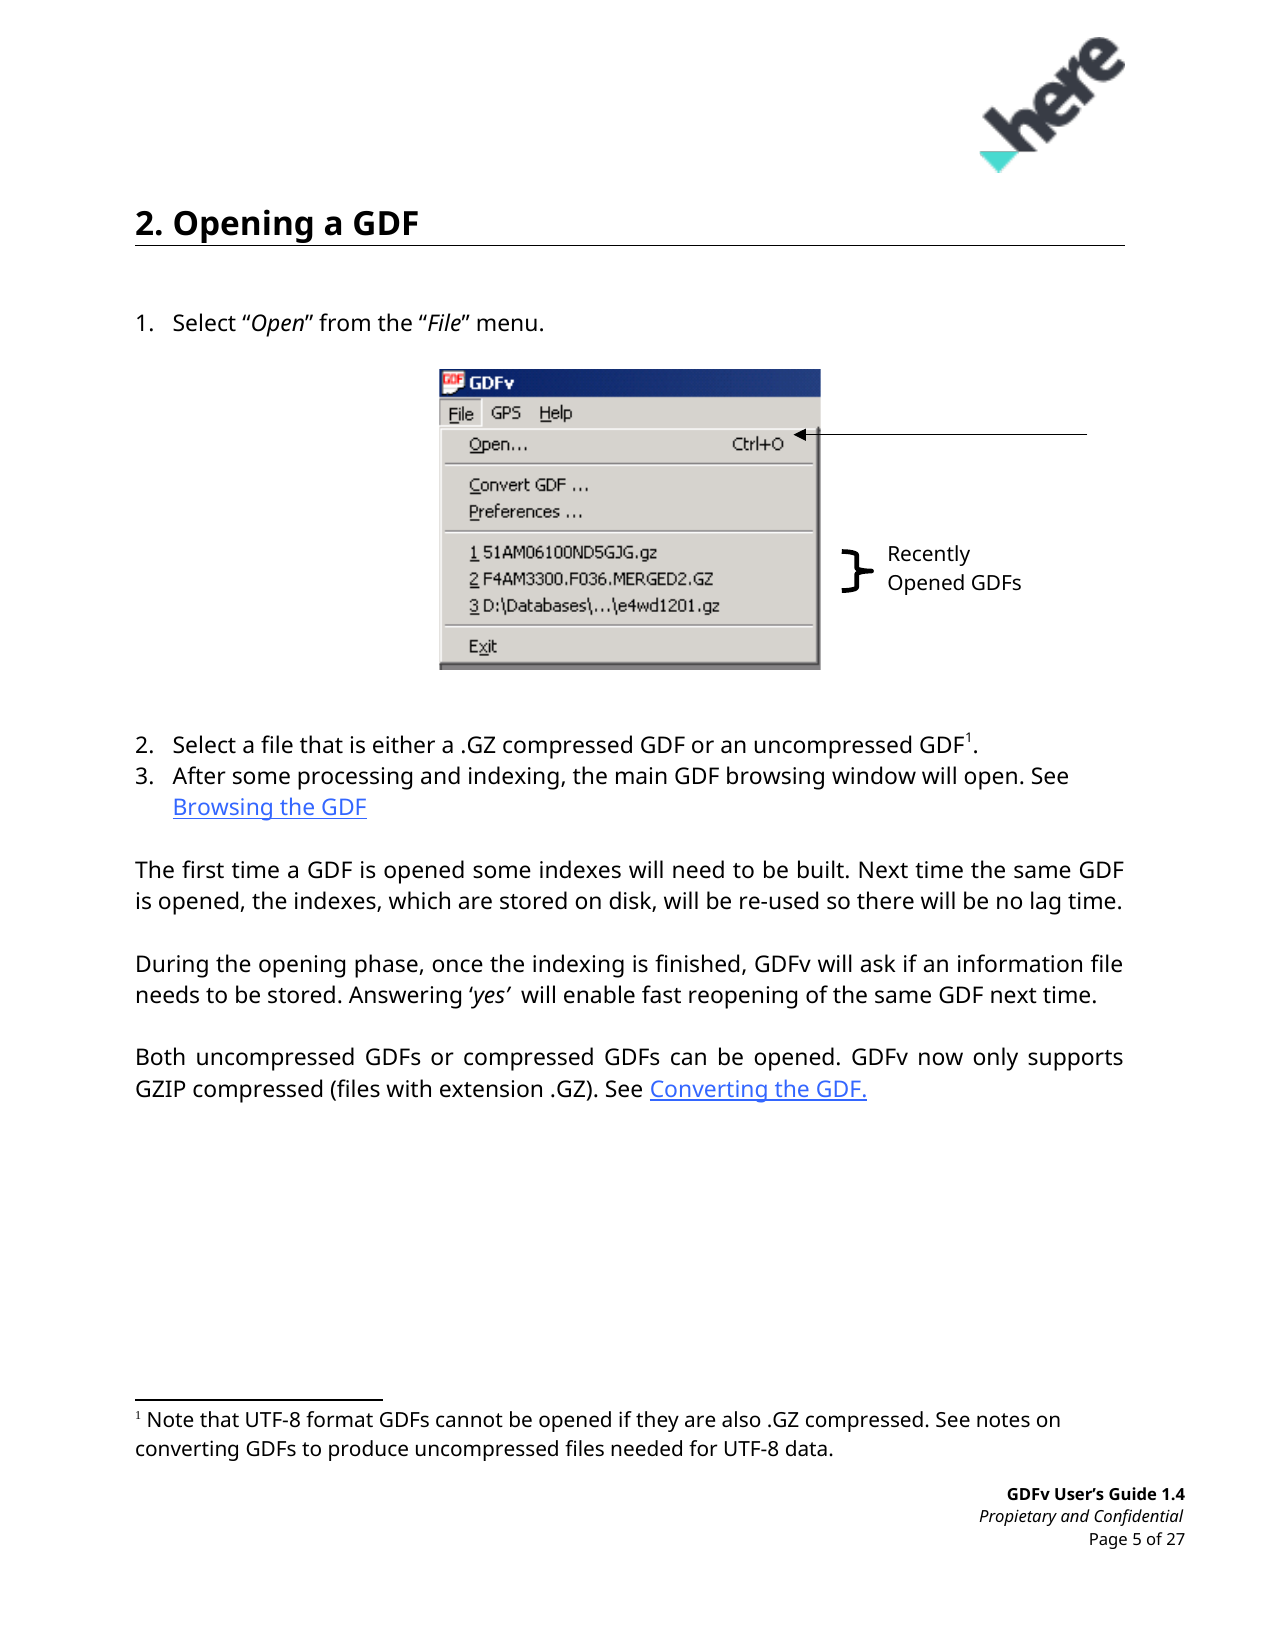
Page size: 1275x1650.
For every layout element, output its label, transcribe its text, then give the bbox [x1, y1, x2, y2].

text Both uncompressed GDFs or compressed GDFs can be opened. GDFv now only supports GZIP compressed (files with extension .GZ). See Converting the GDF. [135, 1041, 1125, 1104]
picture [439, 369, 821, 670]
subtitle Opening a GDF [135, 200, 1125, 245]
picture [979, 37, 1125, 173]
list Select “Open” from the “File” menu. [135, 307, 1125, 338]
text The first time a GDF is opened some indexes will need to be built. Next time the same GDF is opened, the indexes, which are stored on disk, will be re-used so there will be no lag time. [135, 854, 1125, 916]
text During the opening phase, once the indexing is finished, GDFv will ask if an information file needs to be stored. Answering ‘yes’ will enable fast reopening of the same GDF next time. [135, 948, 1125, 1010]
list After some processing and indexing, the main GDF browsing window will open. See Browsing the GDF [135, 760, 1125, 823]
list Select a file that is either a .GZ compressed GDF or an uncompressed GDF. [135, 729, 1125, 760]
